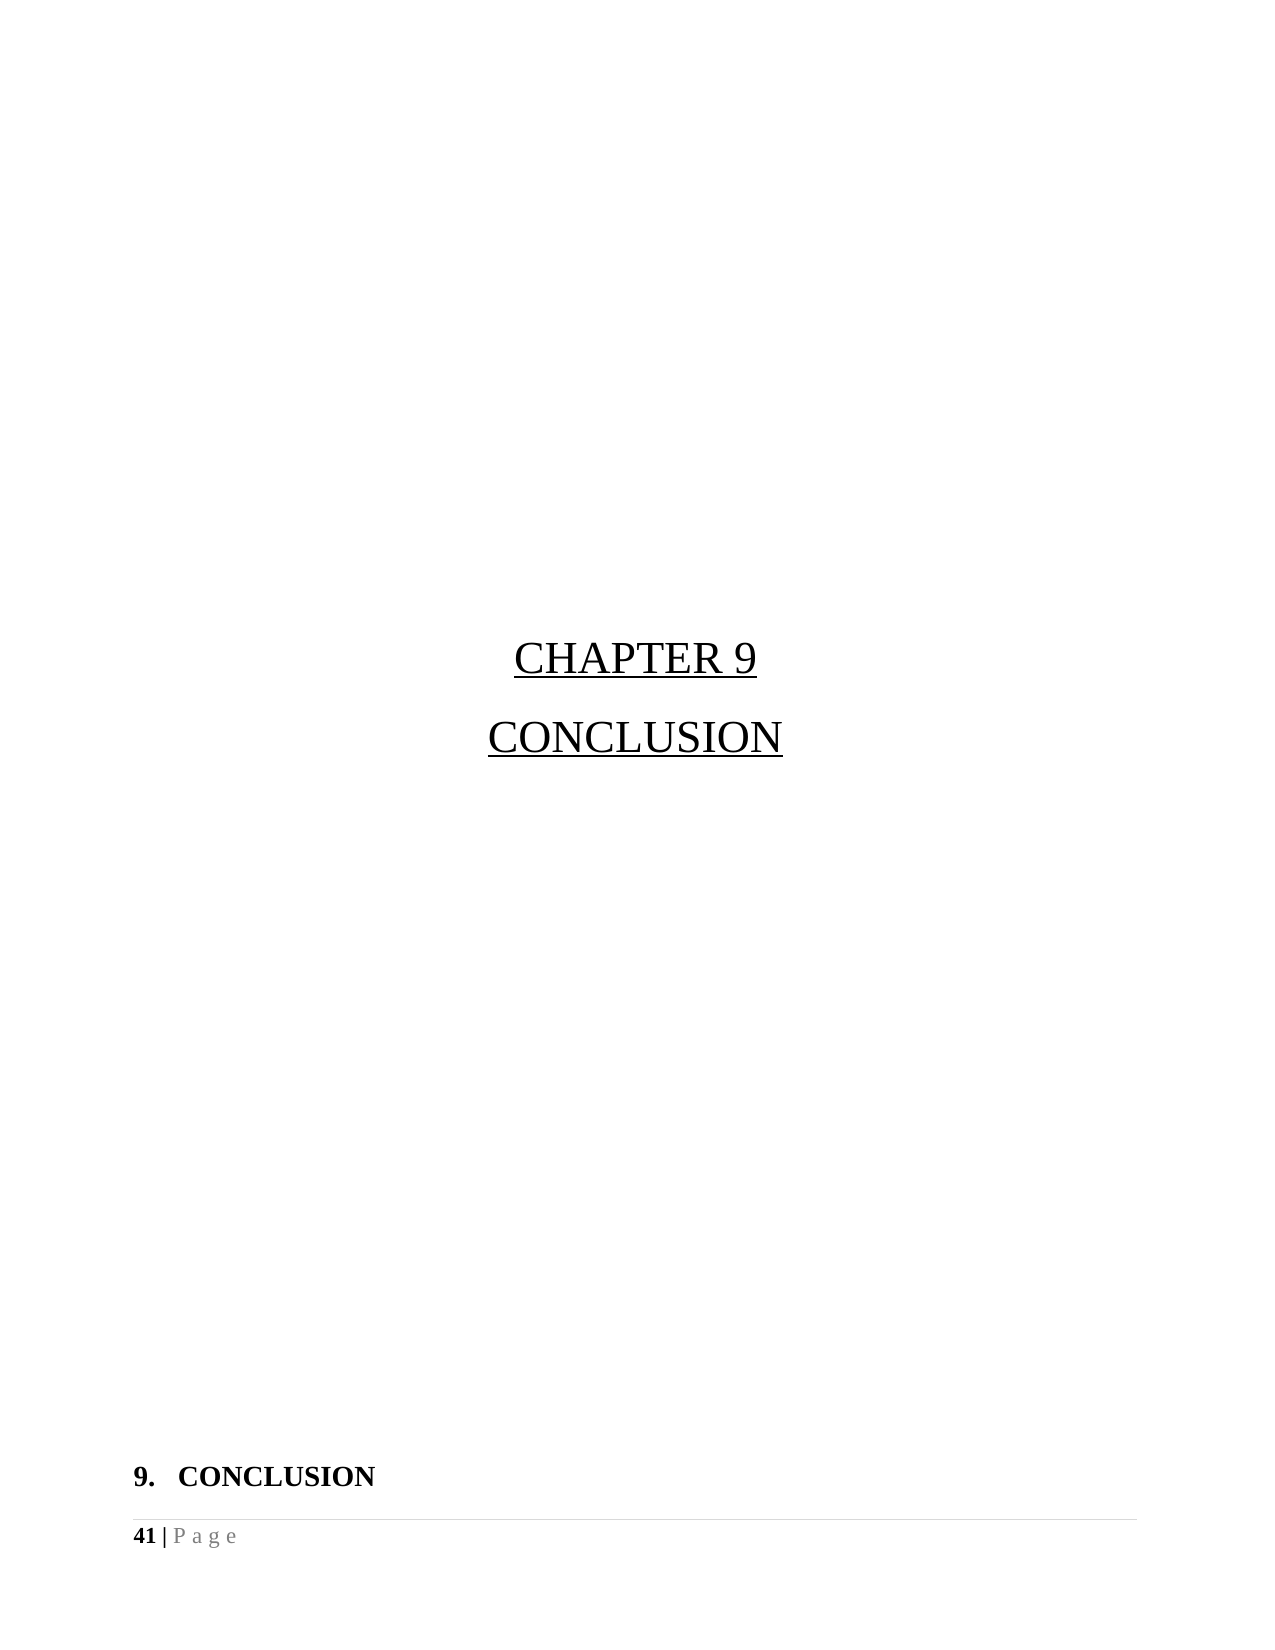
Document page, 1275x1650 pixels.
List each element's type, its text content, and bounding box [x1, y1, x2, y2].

text CHAPTER 9 [133, 630, 1137, 683]
list CONCLUSION [133, 1459, 1137, 1493]
text CONCLUSION [133, 709, 1137, 762]
